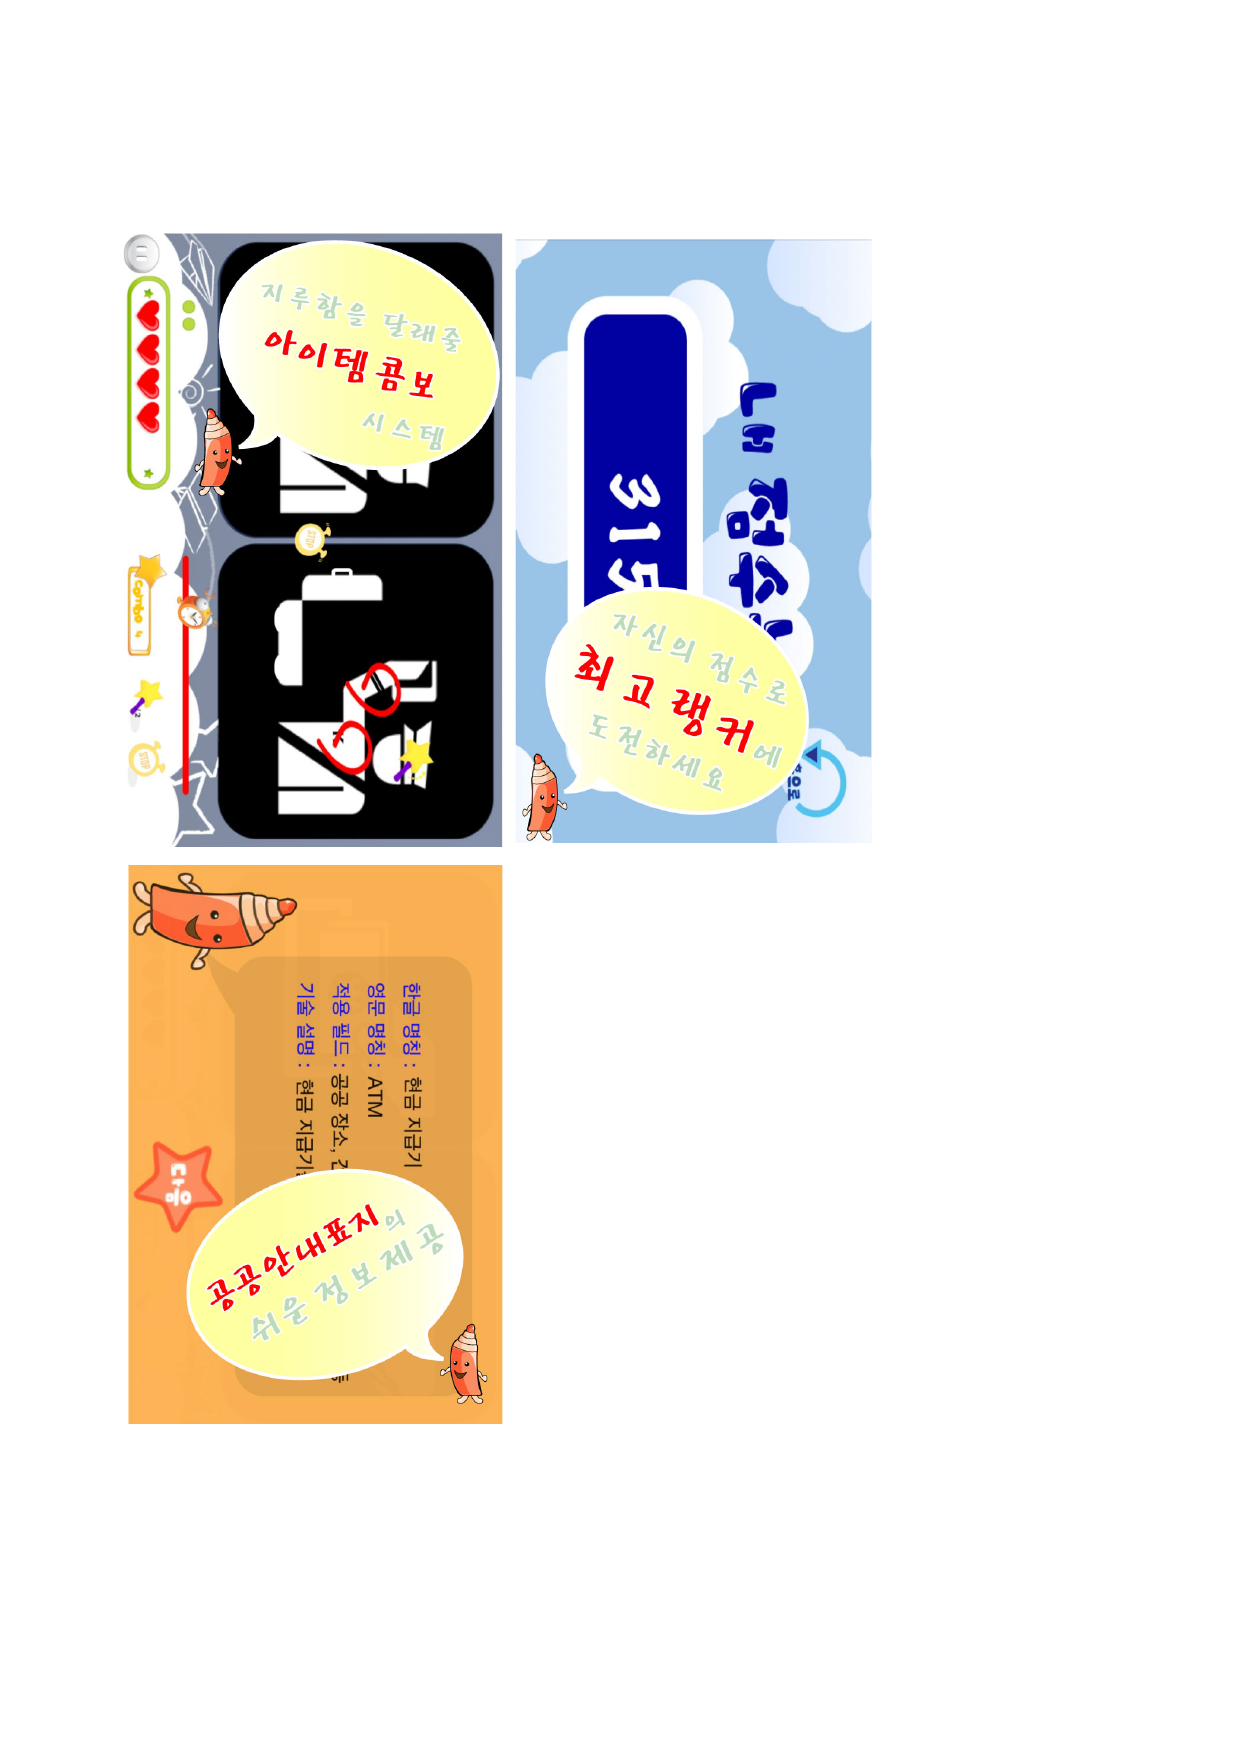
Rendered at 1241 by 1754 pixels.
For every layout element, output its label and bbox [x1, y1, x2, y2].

picture [128, 865, 503, 1424]
picture [123, 233, 503, 847]
picture [515, 239, 872, 842]
